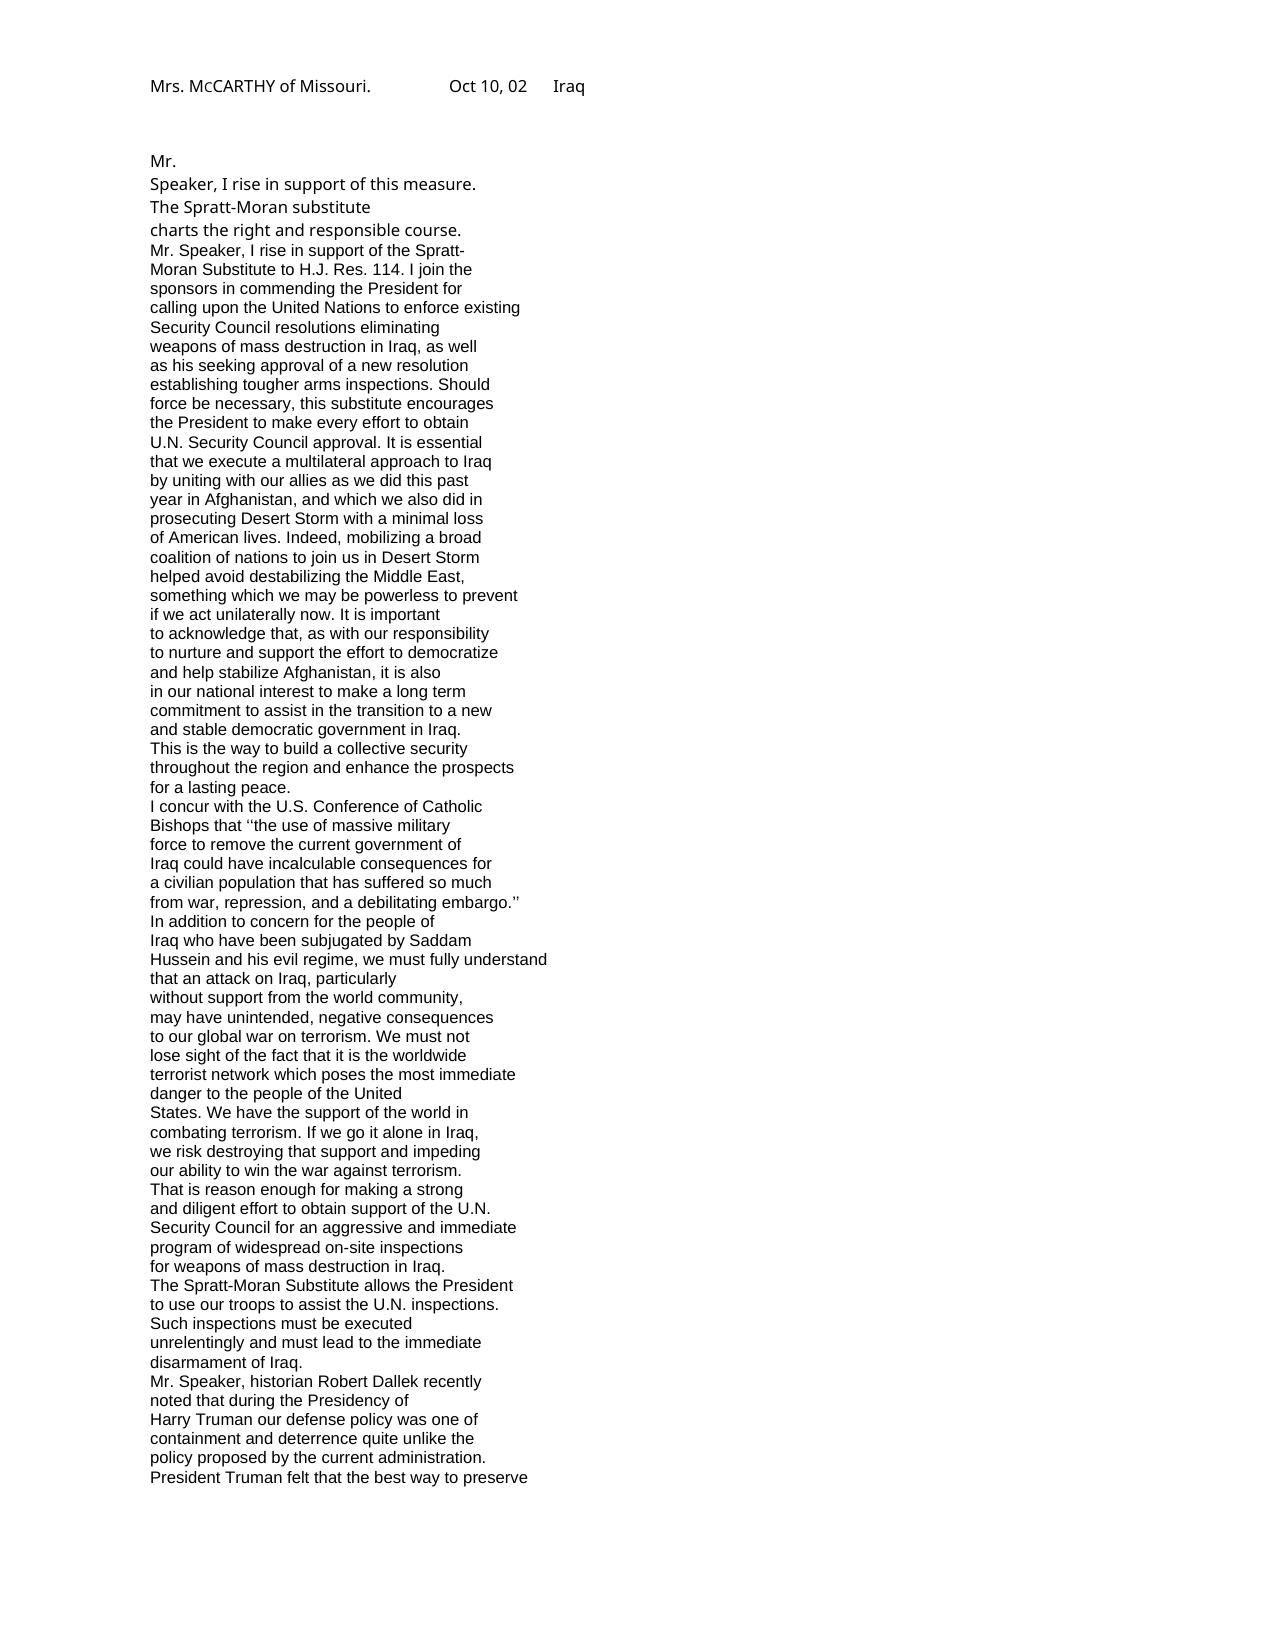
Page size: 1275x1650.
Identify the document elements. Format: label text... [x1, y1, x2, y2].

text Iraq could have incalculable consequences for [150, 854, 1125, 873]
text a civilian population that has suffered so much [150, 873, 1125, 892]
text The Spratt-Moran Substitute allows the President [150, 1276, 1125, 1295]
text we risk destroying that support and impeding [150, 1142, 1125, 1161]
text the President to make every effort to obtain [150, 413, 1125, 432]
text Security Council for an aggressive and immediate [150, 1218, 1125, 1237]
text force to remove the current government of [150, 835, 1125, 854]
text policy proposed by the current administration. [150, 1448, 1125, 1467]
text to acknowledge that, as with our responsibility [150, 624, 1125, 643]
text Hussein and his evil regime, we must fully understand [150, 950, 1125, 969]
text Mr. Speaker, historian Robert Dallek recently [150, 1372, 1125, 1391]
text That is reason enough for making a strong [150, 1180, 1125, 1199]
text to nurture and support the effort to democratize [150, 643, 1125, 662]
text disarmament of Iraq. [150, 1352, 1125, 1372]
text Moran Substitute to H.J. Res. 114. I join the [150, 260, 1125, 279]
text without support from the world community, [150, 988, 1125, 1007]
text Security Council resolutions eliminating [150, 317, 1125, 337]
text terrorist network which poses the most immediate [150, 1065, 1125, 1084]
text charts the right and responsible course. [150, 218, 1125, 241]
text helped avoid destabilizing the Middle East, [150, 567, 1125, 586]
text prosecuting Desert Storm with a minimal loss [150, 509, 1125, 528]
text by uniting with our allies as we did this past [150, 471, 1125, 490]
text as his seeking approval of a new resolution [150, 356, 1125, 375]
text U.N. Security Council approval. It is essential [150, 432, 1125, 452]
text containment and deterrence quite unlike the [150, 1429, 1125, 1448]
text Mr. Speaker, I rise in support of the Spratt- [150, 241, 1125, 260]
text This is the way to build a collective security [150, 739, 1125, 758]
text Bishops that ‘‘the use of massive military [150, 816, 1125, 835]
text for weapons of mass destruction in Iraq. [150, 1257, 1125, 1276]
text if we act unilaterally now. It is important [150, 605, 1125, 624]
text program of widespread on-site inspections [150, 1237, 1125, 1257]
text coalition of nations to join us in Desert Storm [150, 547, 1125, 567]
text commitment to assist in the transition to a new [150, 701, 1125, 720]
text sponsors in commending the President for [150, 279, 1125, 298]
text States. We have the support of the world in [150, 1103, 1125, 1122]
text may have unintended, negative consequences [150, 1007, 1125, 1027]
text year in Afghanistan, and which we also did in [150, 490, 1125, 509]
text weapons of mass destruction in Iraq, as well [150, 337, 1125, 356]
text to use our troops to assist the U.N. inspections. [150, 1295, 1125, 1314]
text I concur with the U.S. Conference of Catholic [150, 797, 1125, 816]
text and stable democratic government in Iraq. [150, 720, 1125, 739]
text noted that during the Presidency of [150, 1391, 1125, 1410]
text President Truman felt that the best way to preserve [150, 1467, 1125, 1487]
text from war, repression, and a debilitating embargo.’’ [150, 892, 1125, 912]
text to our global war on terrorism. We must not [150, 1027, 1125, 1046]
text of American lives. Indeed, mobilizing a broad [150, 528, 1125, 547]
text that we execute a multilateral approach to Iraq [150, 452, 1125, 471]
text something which we may be powerless to prevent [150, 586, 1125, 605]
text Mr. [150, 150, 1125, 173]
text Harry Truman our defense policy was one of [150, 1410, 1125, 1429]
text The Spratt-Moran substitute [150, 195, 1125, 218]
text danger to the people of the United [150, 1084, 1125, 1103]
text calling upon the United Nations to enforce existing [150, 298, 1125, 317]
text establishing tougher arms inspections. Should [150, 375, 1125, 394]
text Such inspections must be executed [150, 1314, 1125, 1333]
text our ability to win the war against terrorism. [150, 1161, 1125, 1180]
text combating terrorism. If we go it alone in Iraq, [150, 1122, 1125, 1142]
text Speaker, I rise in support of this measure. [150, 173, 1125, 195]
text Iraq who have been subjugated by Saddam [150, 931, 1125, 950]
text unrelentingly and must lead to the immediate [150, 1333, 1125, 1352]
text throughout the region and enhance the prospects [150, 758, 1125, 777]
text force be necessary, this substitute encourages [150, 394, 1125, 413]
text In addition to concern for the people of [150, 912, 1125, 931]
text and diligent effort to obtain support of the U.N. [150, 1199, 1125, 1218]
text in our national interest to make a long term [150, 682, 1125, 701]
text for a lasting peace. [150, 777, 1125, 797]
text and help stabilize Afghanistan, it is also [150, 662, 1125, 682]
text lose sight of the fact that it is the worldwide [150, 1046, 1125, 1065]
text that an attack on Iraq, particularly [150, 969, 1125, 988]
